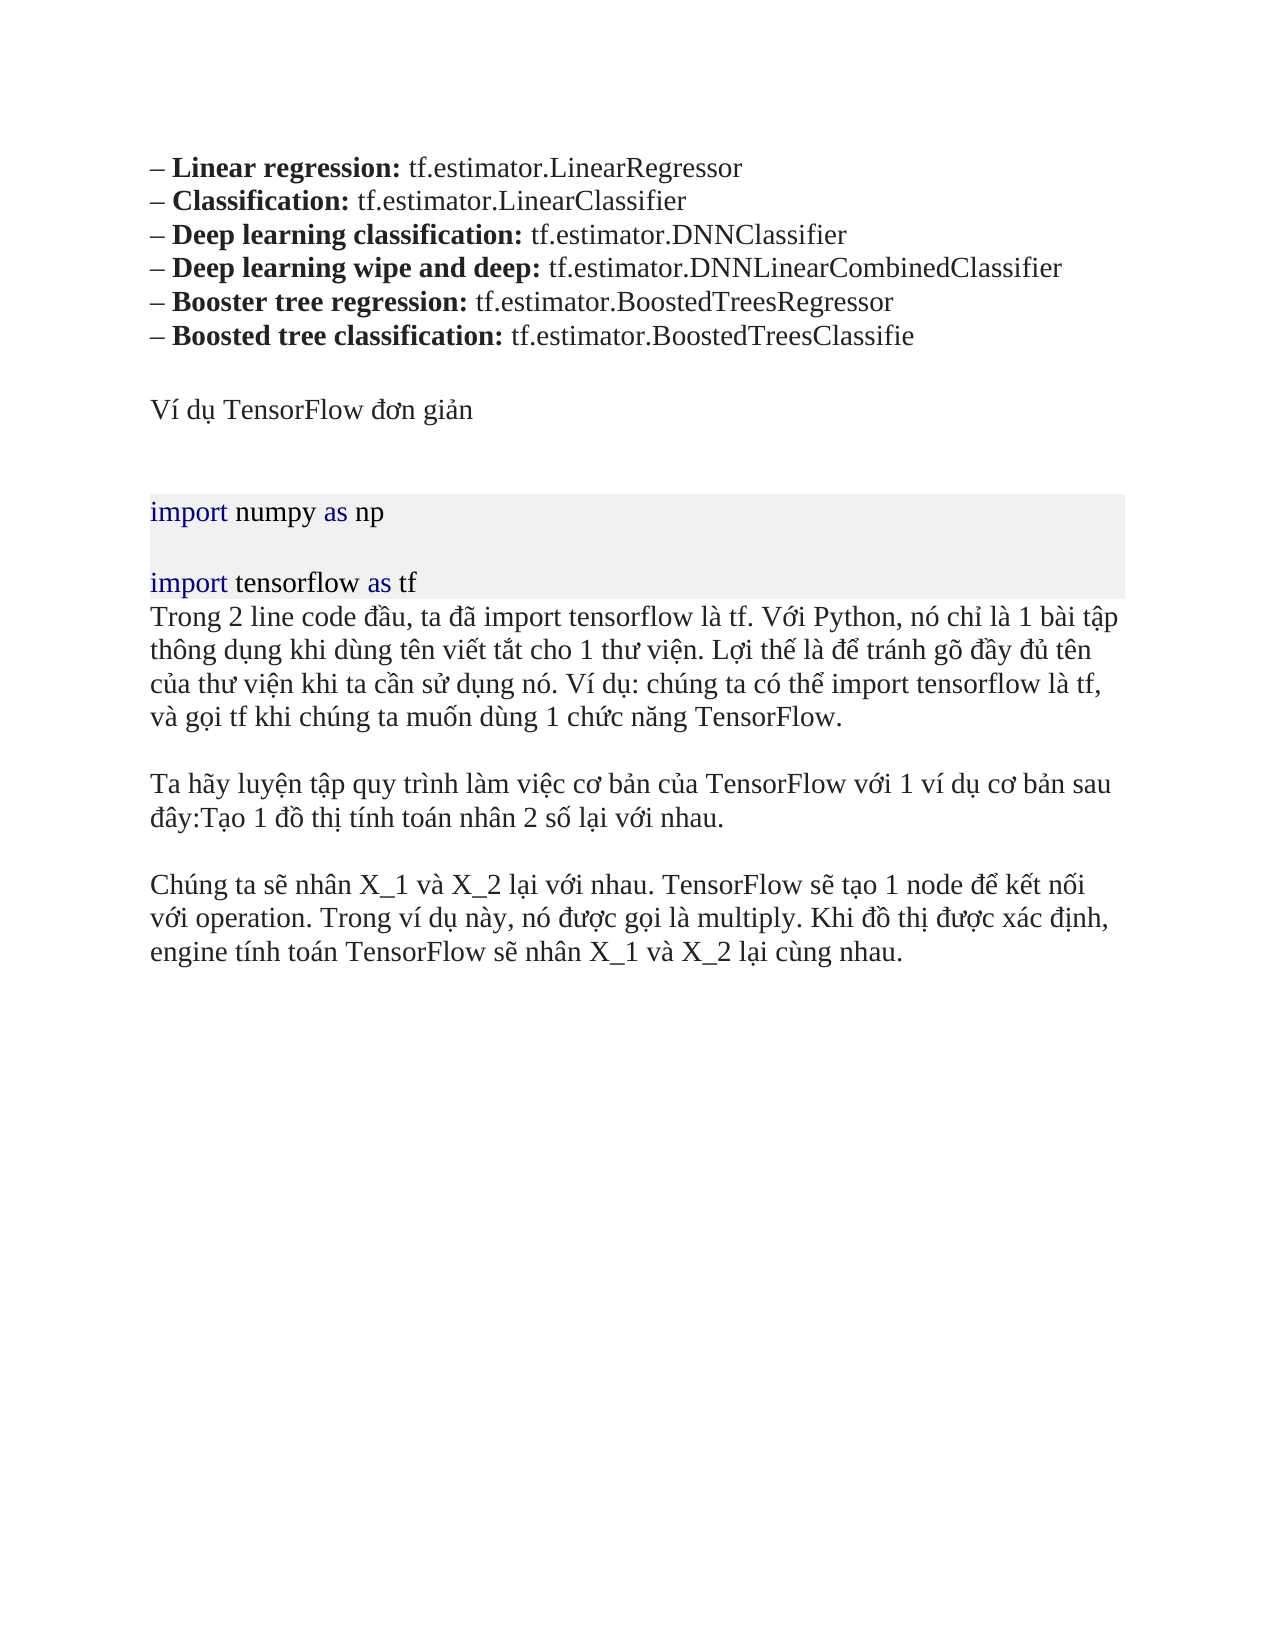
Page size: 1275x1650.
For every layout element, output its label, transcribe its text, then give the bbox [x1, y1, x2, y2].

text – Linear regression: tf.estimator.LinearRegressor – Classification: tf.estimator.LinearClassifier – Deep learning classification: tf.estimator.DNNClassifier – Deep learning wipe and deep: tf.estimator.DNNLinearCombinedClassifier – Booster tree regression: tf.estimator.BoostedTreesRegressor – Boosted tree classification: tf.estimator.BoostedTreesClassifie [150, 150, 1125, 351]
text import tensorflow as tf [150, 565, 1125, 599]
text Trong 2 line code đầu, ta đã import tensorflow là tf. Với Python, nó chỉ là 1 bài tập thông dụng khi dùng tên viết tắt cho 1 thư viện. Lợi thế là để tránh gõ đầy đủ tên của thư viện khi ta cần sử dụng nó. Ví dụ: chúng ta có thể import tensorflow là tf, và gọi tf khi chúng ta muốn dùng 1 chức năng TensorFlow. Ta hãy luyện tập quy trình làm việc cơ bản của TensorFlow với 1 ví dụ cơ bản sau đây:Tạo 1 đồ thị tính toán nhân 2 số lại với nhau. Chúng ta sẽ nhân X_1 và X_2 lại với nhau. TensorFlow sẽ tạo 1 node để kết nối với operation. Trong ví dụ này, nó được gọi là multiply. Khi đồ thị được xác định, engine tính toán TensorFlow sẽ nhân X_1 và X_2 lại cùng nhau. [150, 599, 1125, 968]
text import numpy as np [150, 494, 1125, 528]
text Ví dụ TensorFlow đơn giản [150, 392, 1125, 453]
